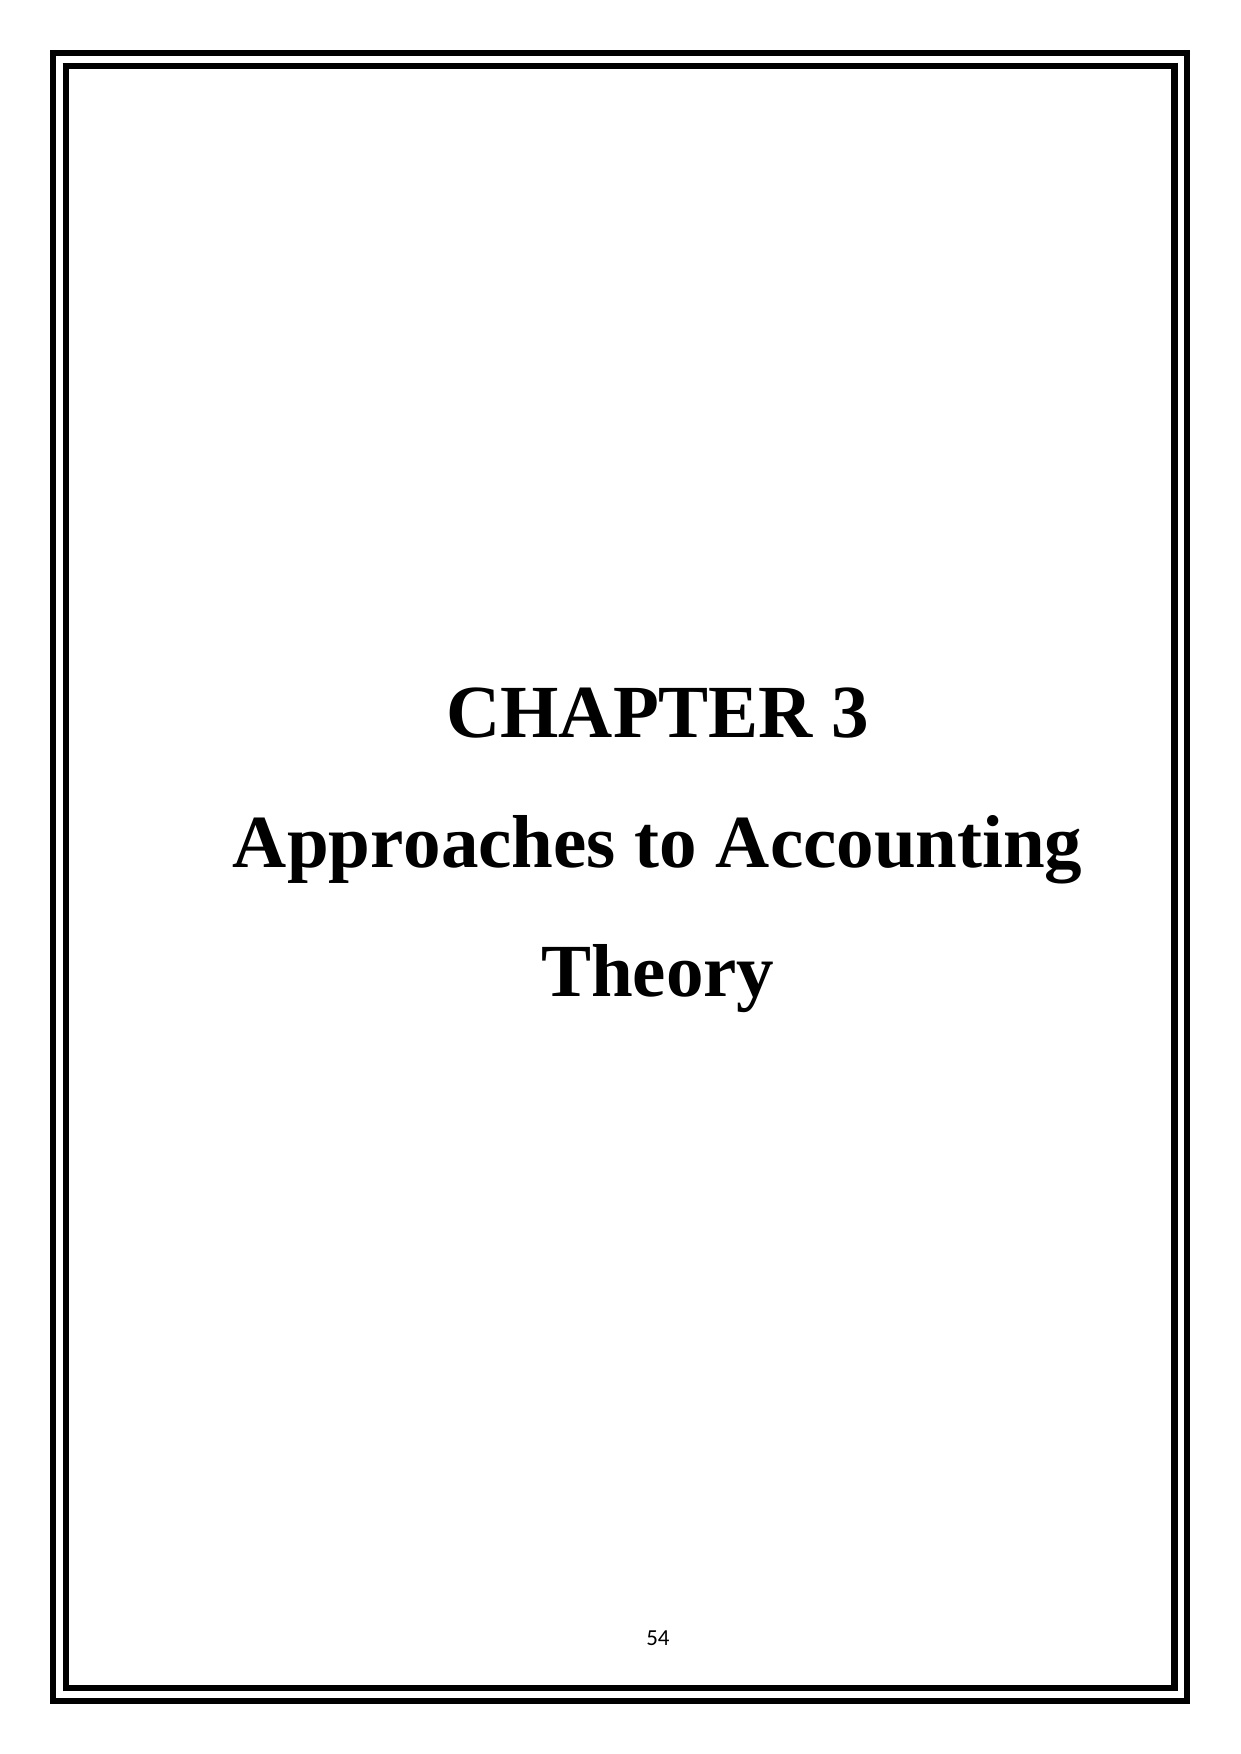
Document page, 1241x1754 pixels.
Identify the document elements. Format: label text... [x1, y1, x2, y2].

text CHAPTER 3 [225, 667, 1090, 754]
text Approaches to Accounting Theory [225, 797, 1090, 1012]
